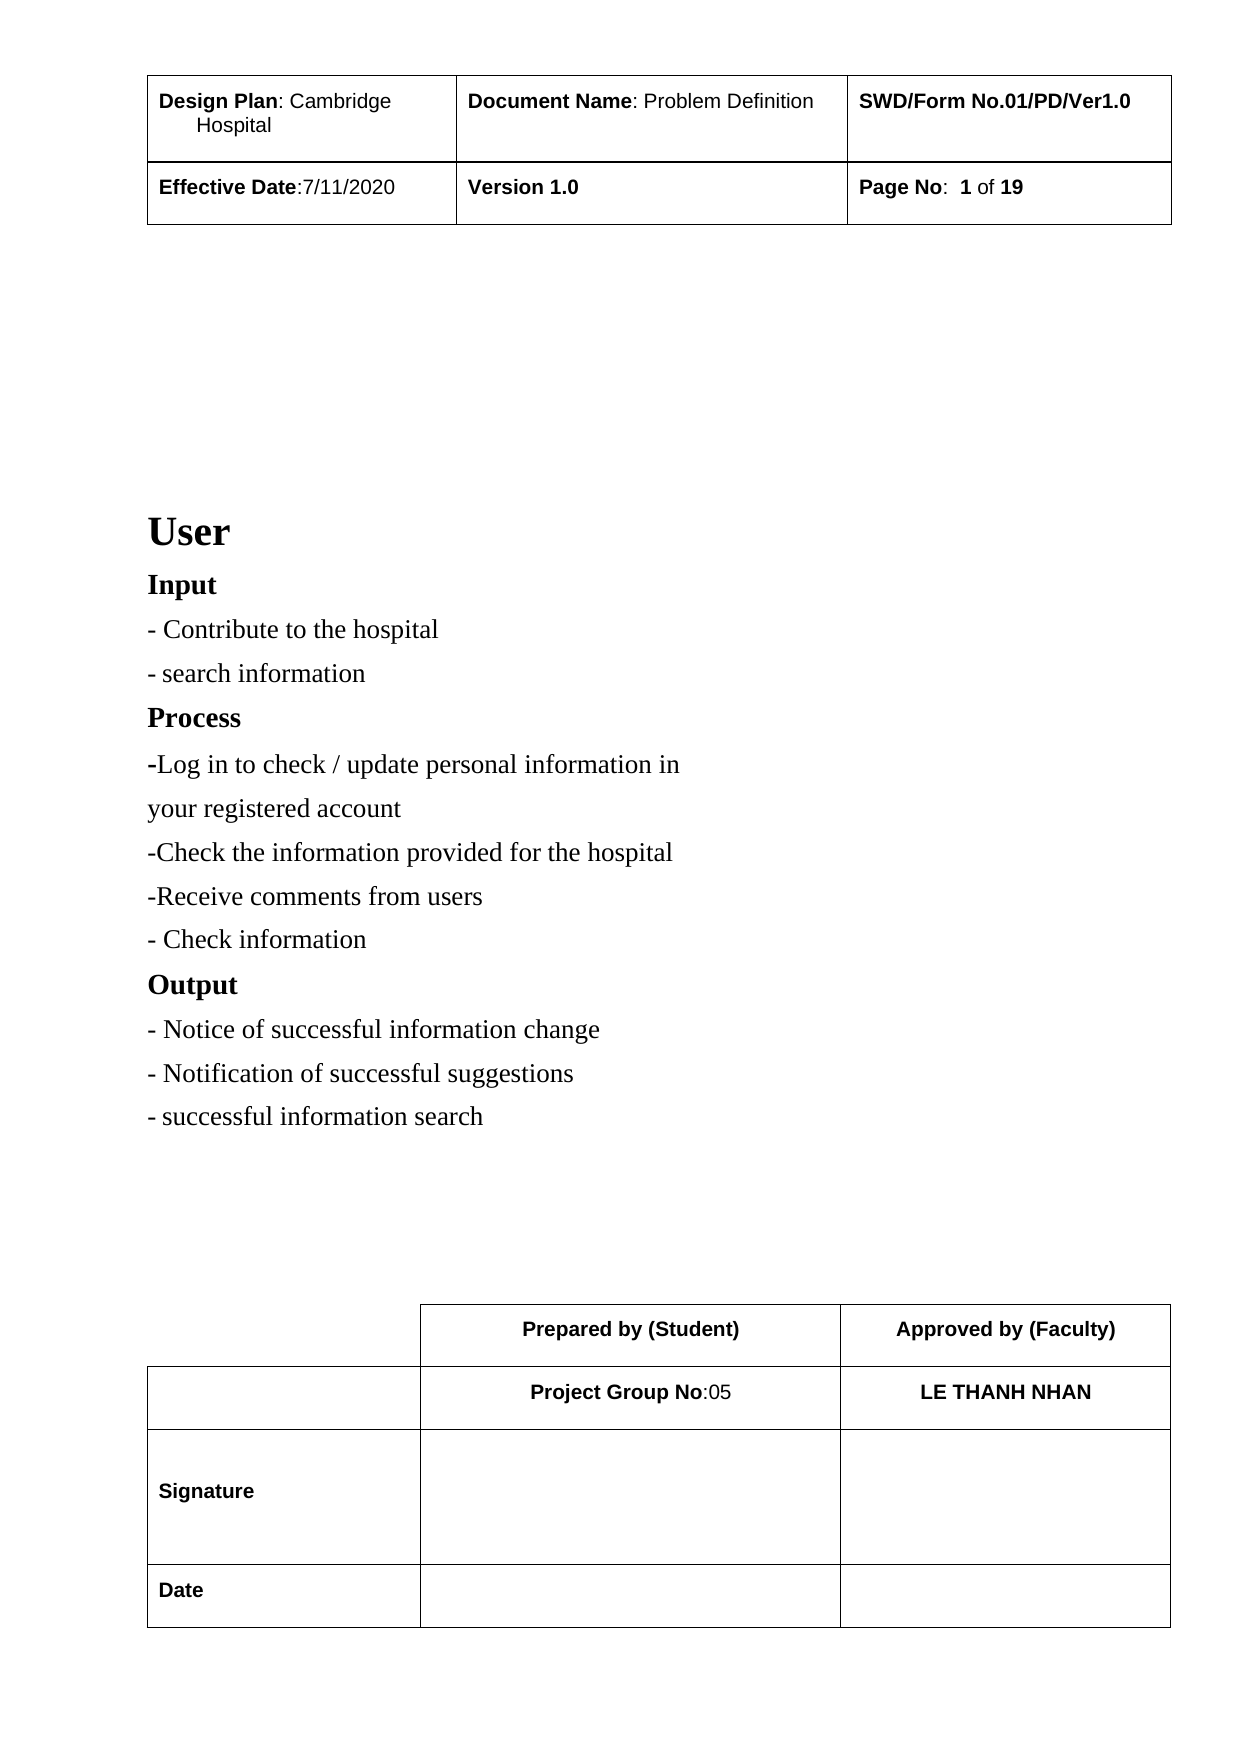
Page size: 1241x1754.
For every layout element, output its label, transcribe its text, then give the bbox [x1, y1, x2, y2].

text - successful information search [147, 1100, 1093, 1131]
text -Receive comments from users [147, 880, 1093, 911]
text - search information [147, 657, 1093, 688]
text - Notice of successful information change [147, 1013, 1093, 1044]
text Output [147, 967, 1093, 1001]
text - Contribute to the hospital [147, 613, 1093, 644]
text - Check information [147, 923, 1093, 954]
text Input [147, 567, 1093, 601]
text your registered account [147, 792, 1093, 823]
text -Check the information provided for the hospital [147, 836, 1093, 867]
text Process [147, 700, 1093, 734]
text User [147, 507, 1093, 554]
text -Log in to check / update personal information in [147, 746, 1093, 780]
text - Notification of successful suggestions [147, 1057, 1093, 1088]
